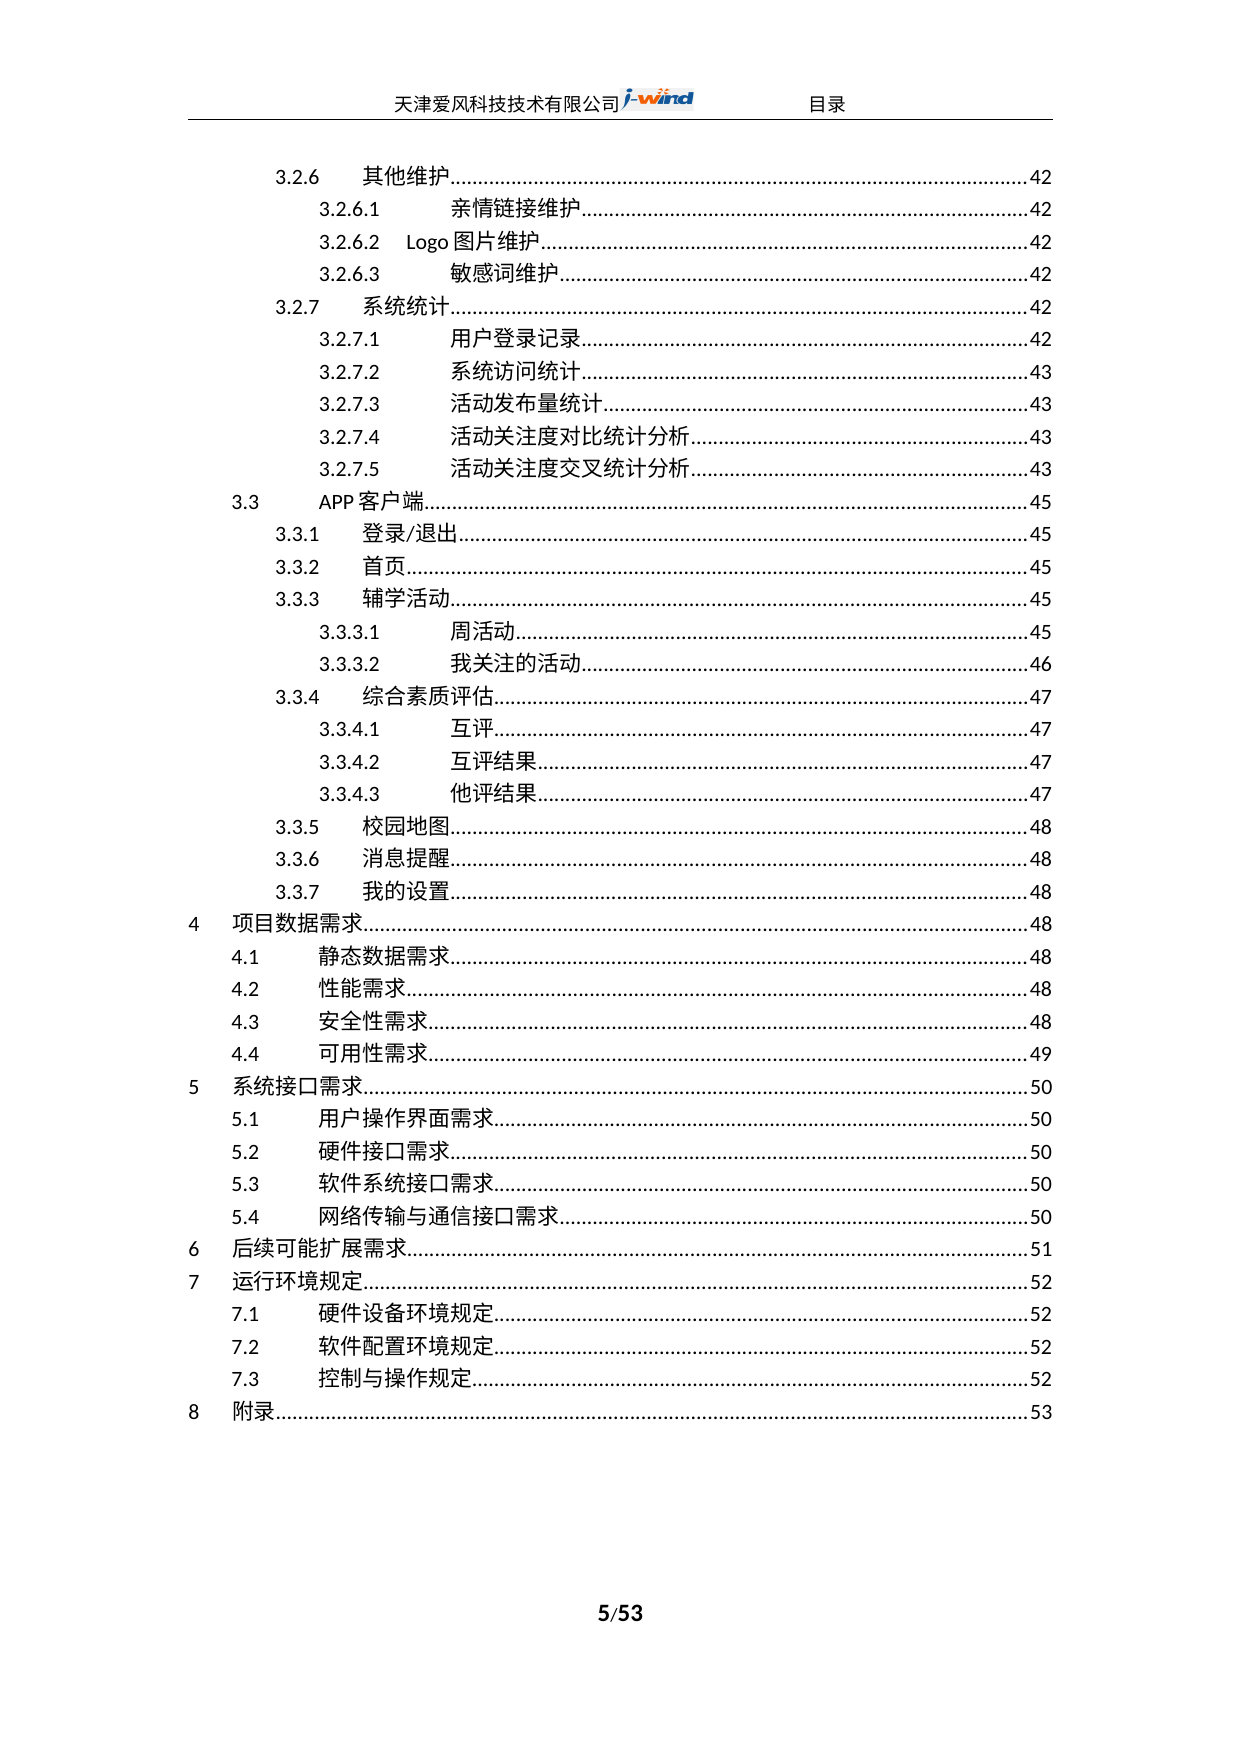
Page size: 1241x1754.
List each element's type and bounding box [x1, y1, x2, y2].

picture [619, 88, 694, 111]
